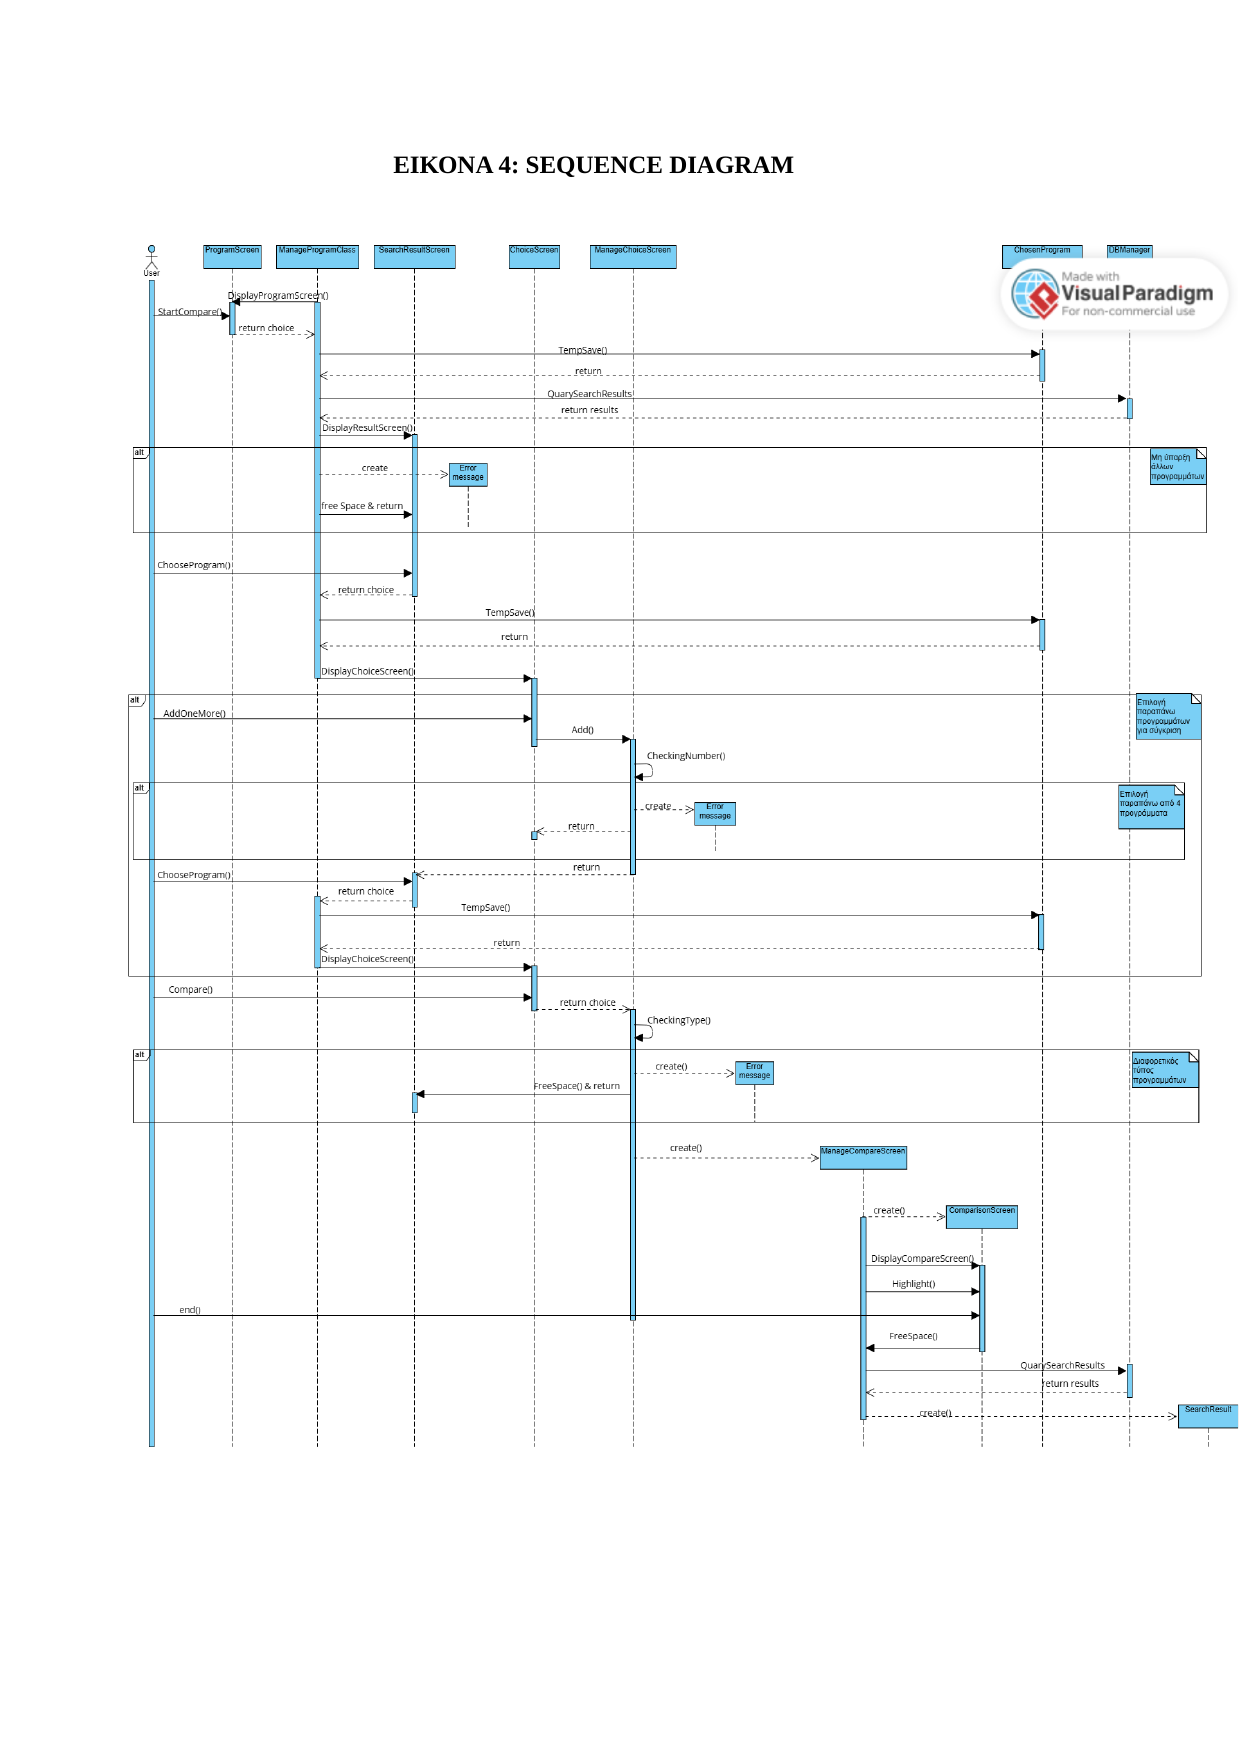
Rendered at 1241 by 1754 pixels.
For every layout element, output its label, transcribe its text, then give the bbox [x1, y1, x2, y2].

picture [128, 245, 1239, 1447]
text ΕΙΚΟΝΑ 4: SEQUENCE DIAGRAM [128, 150, 1059, 179]
